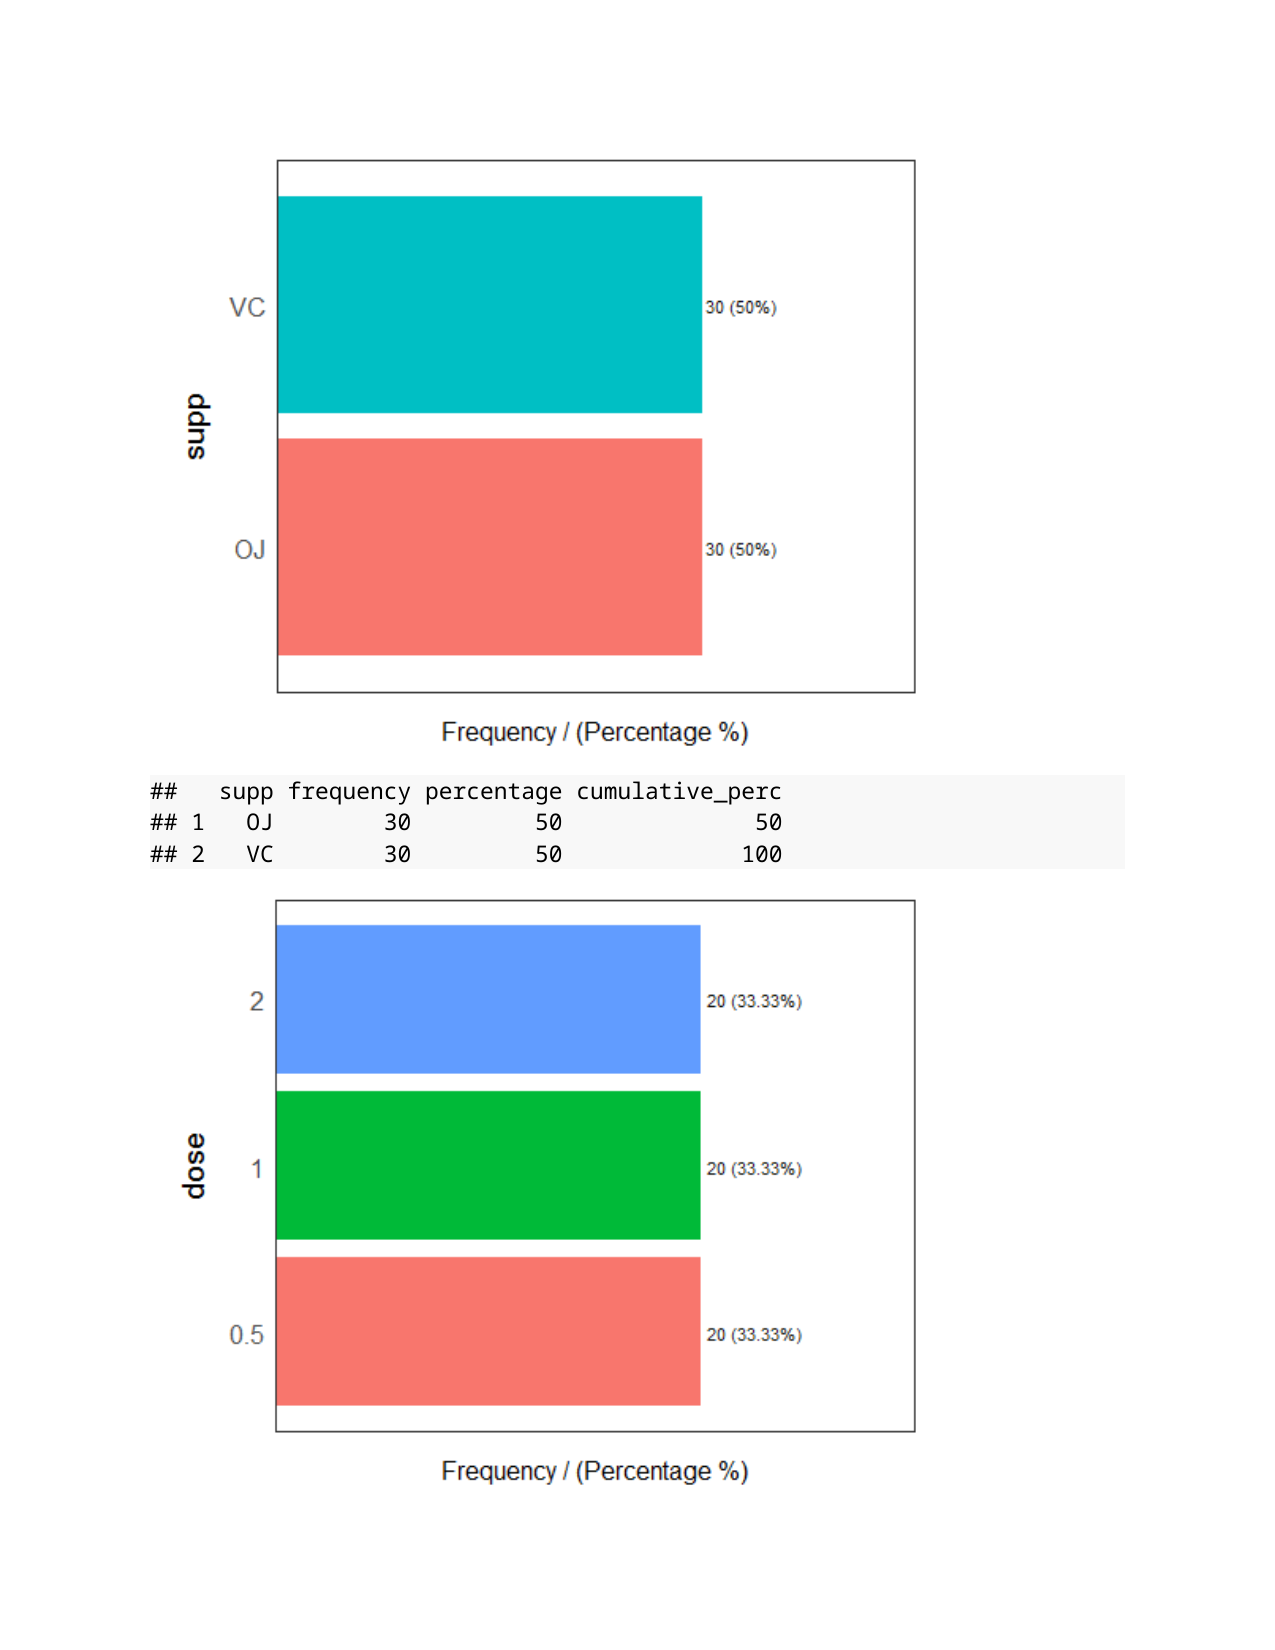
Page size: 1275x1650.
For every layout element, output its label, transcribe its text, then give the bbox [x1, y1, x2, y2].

text ## supp frequency percentage cumulative_perc ## 1 OJ 30 50 50 ## 2 VC 30 50 100 [150, 775, 1125, 869]
picture [168, 150, 927, 757]
picture [168, 889, 927, 1496]
